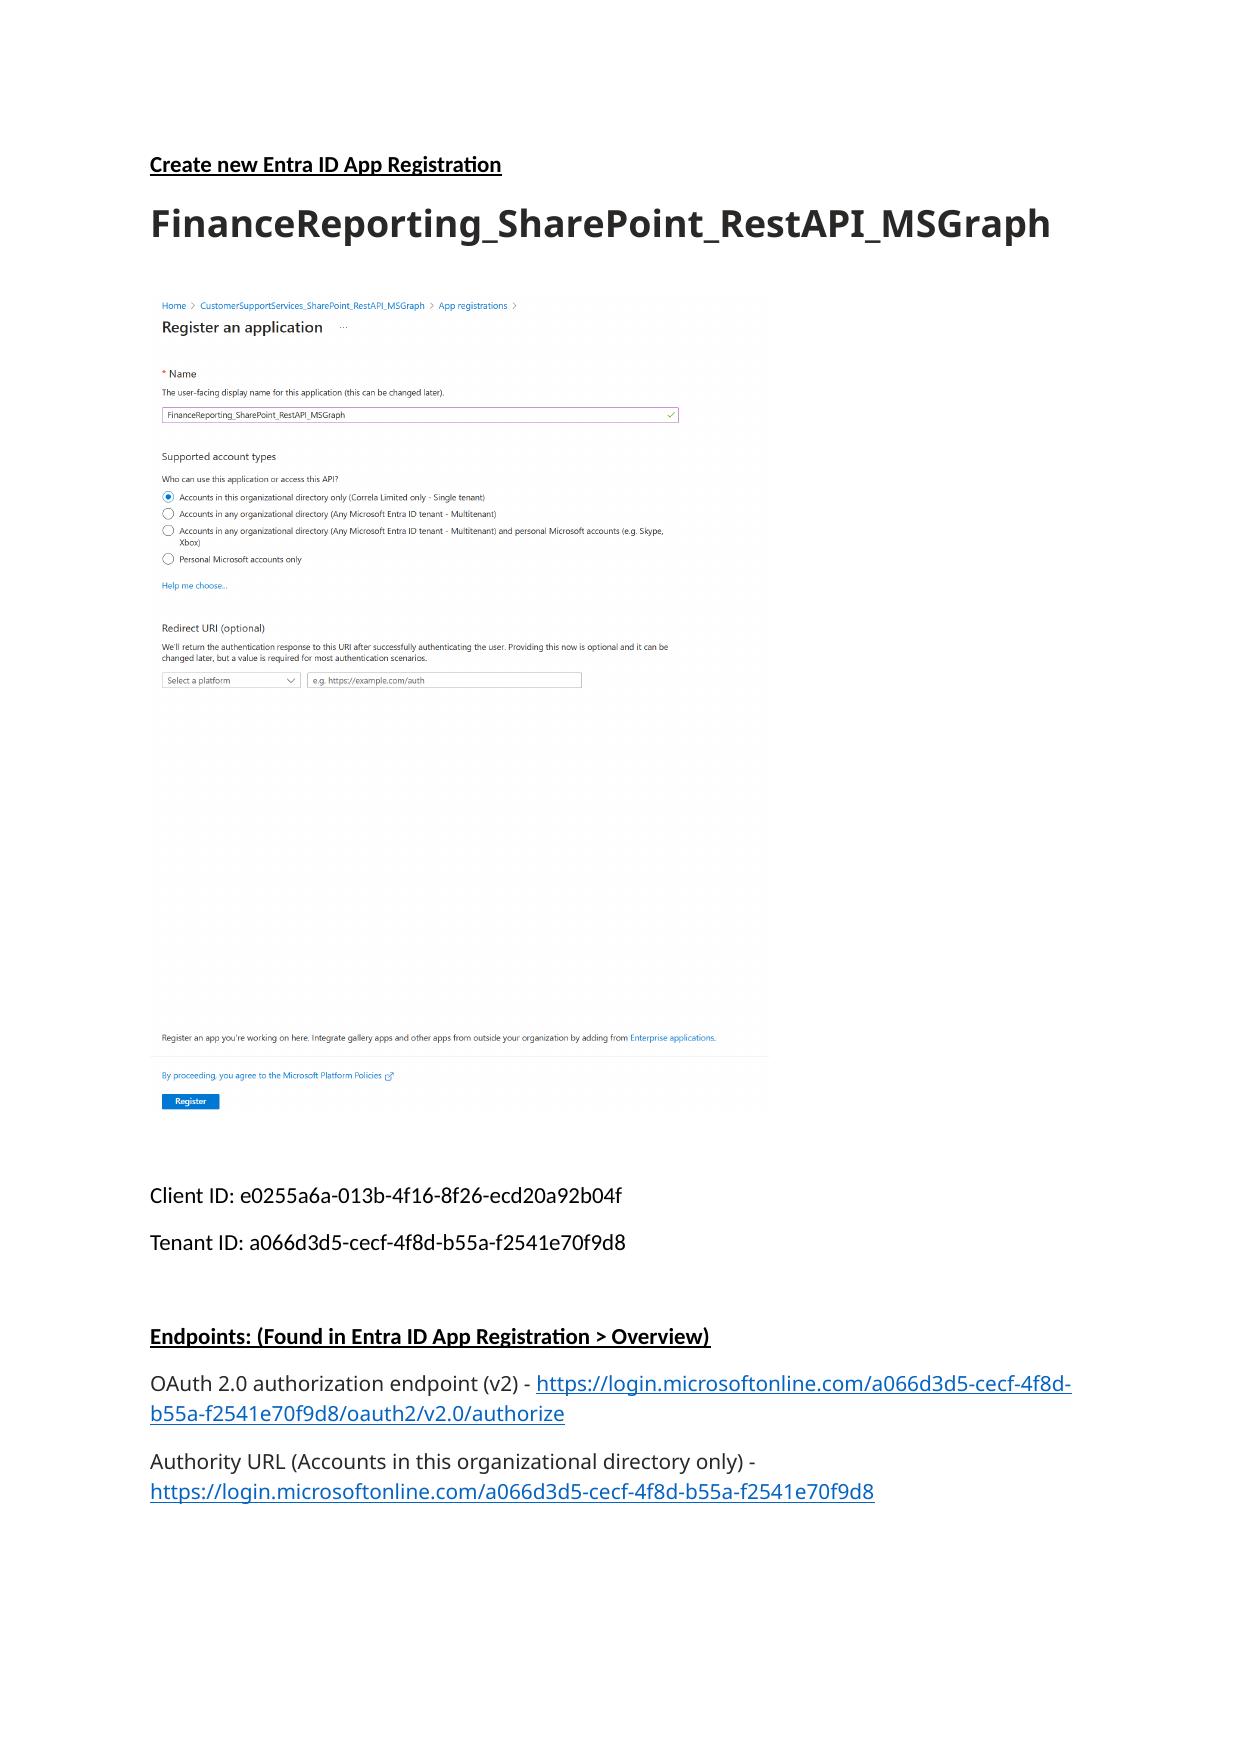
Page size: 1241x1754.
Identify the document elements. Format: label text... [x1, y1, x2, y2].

text Create new Entra ID App Registration [150, 150, 1090, 178]
text FinanceReporting_SharePoint_RestAPI_MSGraph [150, 197, 1065, 248]
text Tenant ID: a066d3d5-cecf-4f8d-b55a-f2541e70f9d8 [150, 1228, 1090, 1256]
picture [150, 294, 770, 1116]
text OAuth 2.0 authorization endpoint (v2) - https://login.microsoftonline.com/a066d3d5-cecf-4f8d-b55a-f2541e70f9d8/oauth2/v2.0/authorize [150, 1369, 1090, 1428]
text Client ID: e0255a6a-013b-4f16-8f26-ecd20a92b04f [150, 1181, 1090, 1209]
text Authority URL (Accounts in this organizational directory only) - https://login.microsoftonline.com/a066d3d5-cecf-4f8d-b55a-f2541e70f9d8 [150, 1447, 1090, 1506]
text Endpoints: (Found in Entra ID App Registration > Overview) [150, 1322, 1090, 1350]
